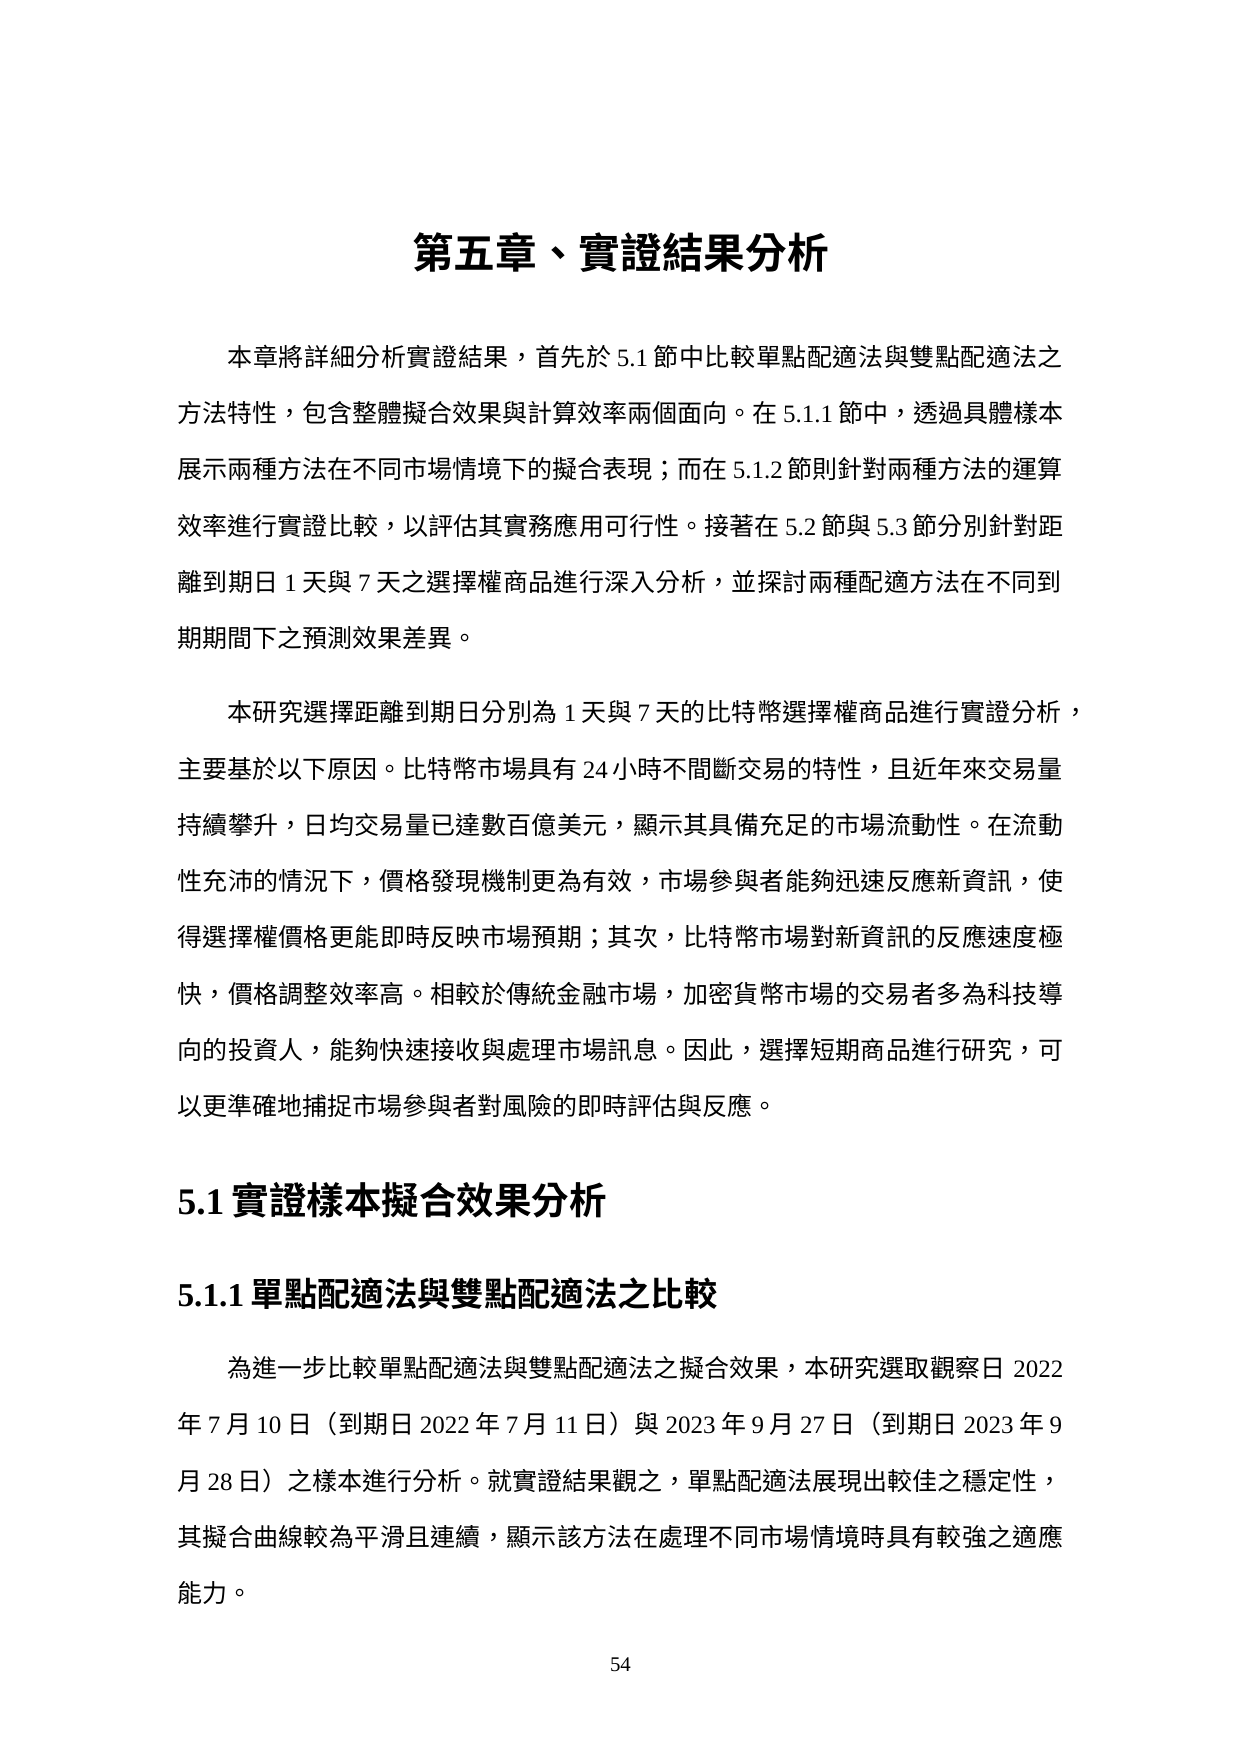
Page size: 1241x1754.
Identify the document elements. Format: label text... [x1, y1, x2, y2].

subtitle 5.1.1單點配適法與雙點配適法之比較 [177, 1254, 1063, 1329]
text 本章將詳細分析實證結果，首先於5.1節中比較單點配適法與雙點配適法之方法特性，包含整體擬合效果與計算效率兩個面向。在5.1.1節中，透過具體樣本展示兩種方法在不同市場情境下的擬合表現；而在5.1.2節則針對兩種方法的運算效率進行實證比較，以評估其實務應用可行性。接著在5.2節與5.3節分別針對距離到期日1天與7天之選擇權商品進行深入分析，並探討兩種配適方法在不同到期期間下之預測效果差異。 [177, 337, 1063, 655]
text 本研究選擇距離到期日分別為1天與7天的比特幣選擇權商品進行實證分析，主要基於以下原因。比特幣市場具有24小時不間斷交易的特性，且近年來交易量持續攀升，日均交易量已達數百億美元，顯示其具備充足的市場流動性。在流動性充沛的情況下，價格發現機制更為有效，市場參與者能夠迅速反應新資訊，使得選擇權價格更能即時反映市場預期；其次，比特幣市場對新資訊的反應速度極快，價格調整效率高。相較於傳統金融市場，加密貨幣市場的交易者多為科技導向的投資人，能夠快速接收與處理市場訊息。因此，選擇短期商品進行研究，可以更準確地捕捉市場參與者對風險的即時評估與反應。 [177, 692, 1063, 1123]
text 為進一步比較單點配適法與雙點配適法之擬合效果，本研究選取觀察日2022年7月10日（到期日2022年7月11日）與2023年9月27日（到期日2023年9月28日）之樣本進行分析。就實證結果觀之，單點配適法展現出較佳之穩定性，其擬合曲線較為平滑且連續，顯示該方法在處理不同市場情境時具有較強之適應能力。 [177, 1348, 1063, 1610]
subtitle 第五章、實證結果分析 [177, 213, 1063, 288]
subtitle 5.1實證樣本擬合效果分析 [177, 1160, 1063, 1235]
